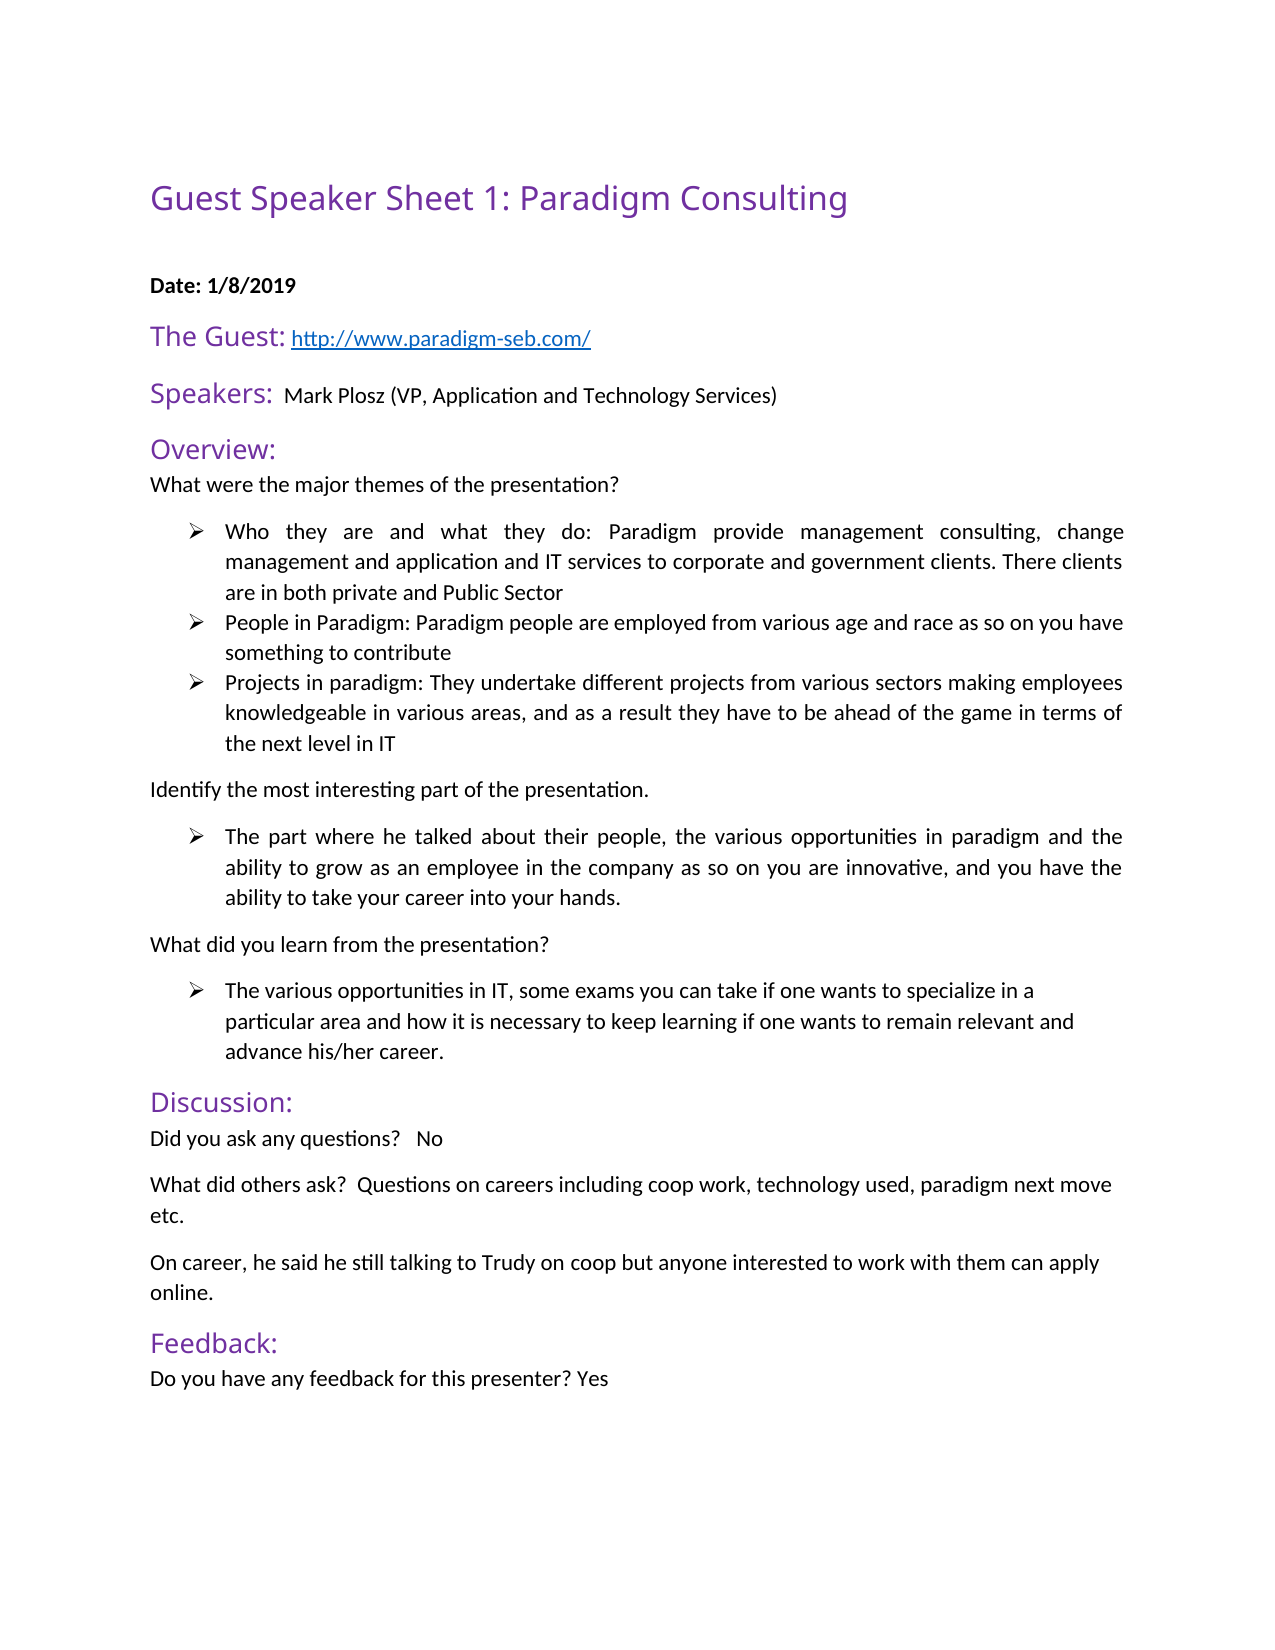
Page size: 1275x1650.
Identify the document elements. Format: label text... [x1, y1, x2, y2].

text What were the major themes of the presentation? [150, 470, 1125, 498]
text The Guest: http://www.paradigm-seb.com/ [150, 318, 1125, 354]
text Date: 1/8/2019 [150, 271, 1125, 299]
text What did you learn from the presentation? [150, 930, 1125, 958]
list Who they are and what they do: Paradigm provide management consulting, change management and application and IT services to corporate and government clients. There clients are in both private and Public Sector [187, 517, 1125, 606]
subtitle Guest Speaker Sheet 1: Paradigm Consulting [150, 175, 1125, 220]
subtitle Overview: [150, 431, 1125, 467]
text What did others ask? Questions on careers including coop work, technology used, paradigm next move etc. [150, 1171, 1125, 1229]
text Do you have any feedback for this presenter? Yes [150, 1364, 1125, 1393]
list People in Paradigm: Paradigm people are employed from various age and race as so on you have something to contribute [187, 608, 1125, 666]
text Identify the most interesting part of the presentation. [150, 776, 1125, 804]
text Speakers: Mark Plosz (VP, Application and Technology Services) [150, 374, 1125, 411]
subtitle Feedback: [150, 1325, 1125, 1362]
text On career, he said he still talking to Trudy on coop but anyone interested to work with them can apply online. [150, 1248, 1125, 1306]
text Did you ask any questions? No [150, 1124, 1125, 1152]
list The various opportunities in IT, some exams you can take if one wants to specialize in a particular area and how it is necessary to keep learning if one wants to remain relevant and advance his/her career. [187, 977, 1125, 1065]
list Projects in paradigm: They undertake different projects from various sectors making employees knowledgeable in various areas, and as a result they have to be ahead of the game in terms of the next level in IT [187, 668, 1125, 757]
subtitle Discussion: [150, 1084, 1125, 1121]
list The part where he talked about their people, the various opportunities in paradigm and the ability to grow as an employee in the company as so on you are innovative, and you have the ability to take your career into your hands. [187, 822, 1125, 911]
